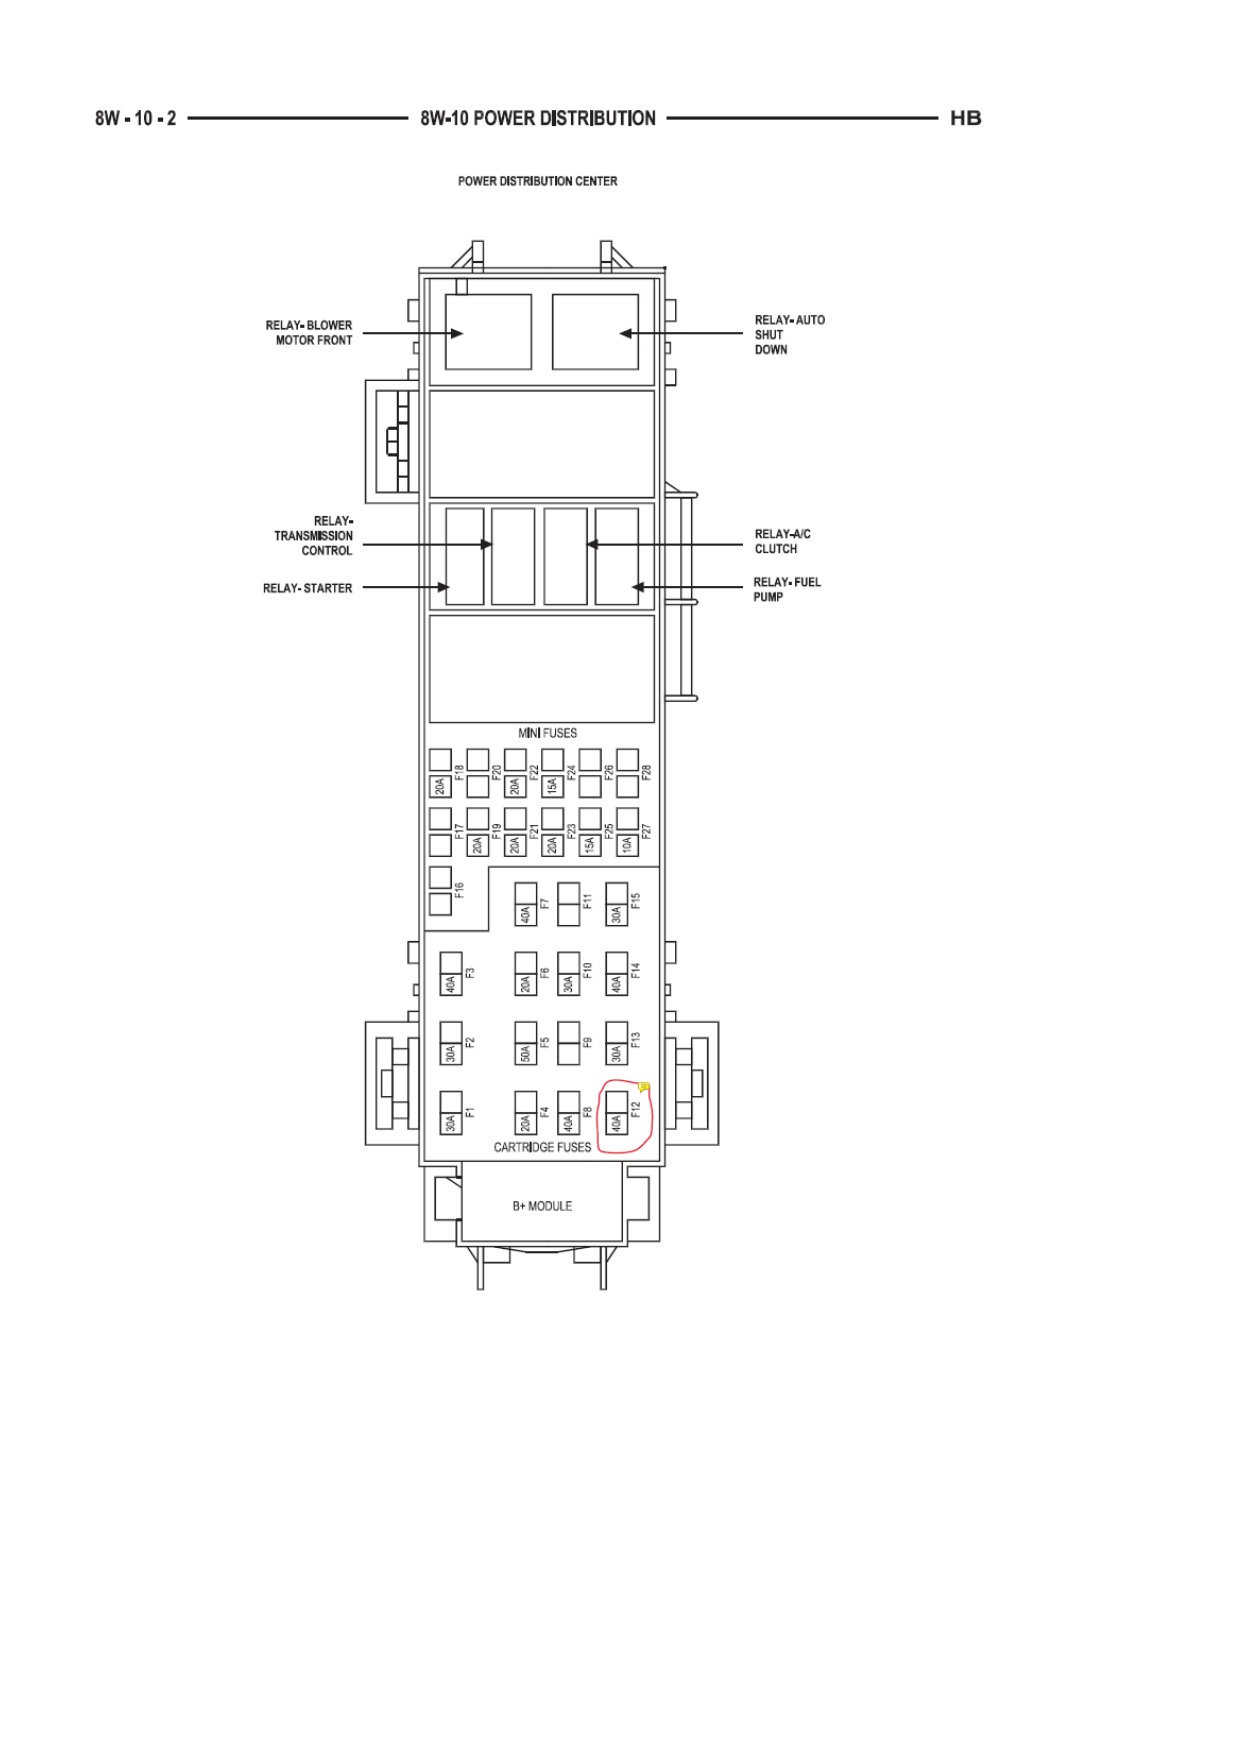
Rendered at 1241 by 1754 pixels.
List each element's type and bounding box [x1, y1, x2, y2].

picture [75, 75, 1016, 1299]
